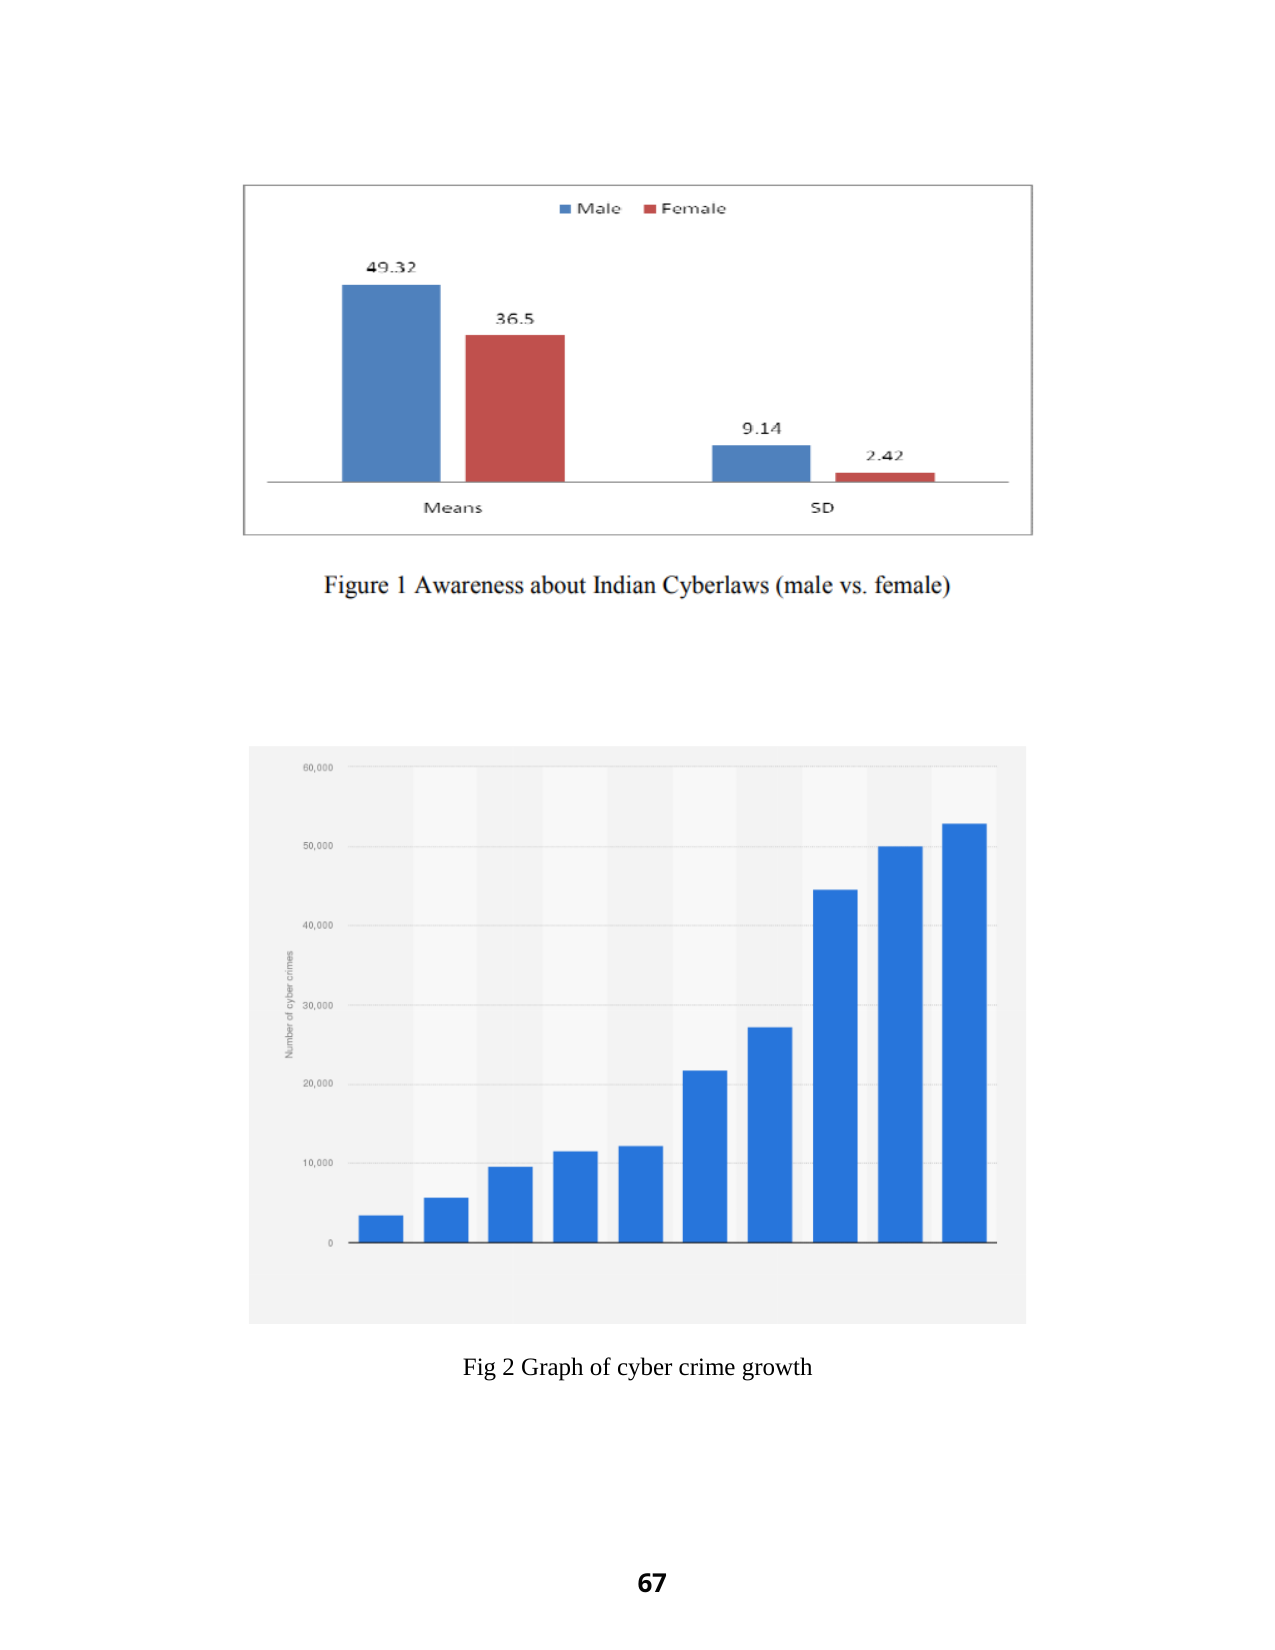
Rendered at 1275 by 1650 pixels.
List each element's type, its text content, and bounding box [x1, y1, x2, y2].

picture [188, 161, 1087, 632]
text Fig 2 Graph of cyber crime growth [75, 1352, 1200, 1381]
picture [248, 746, 1027, 1324]
